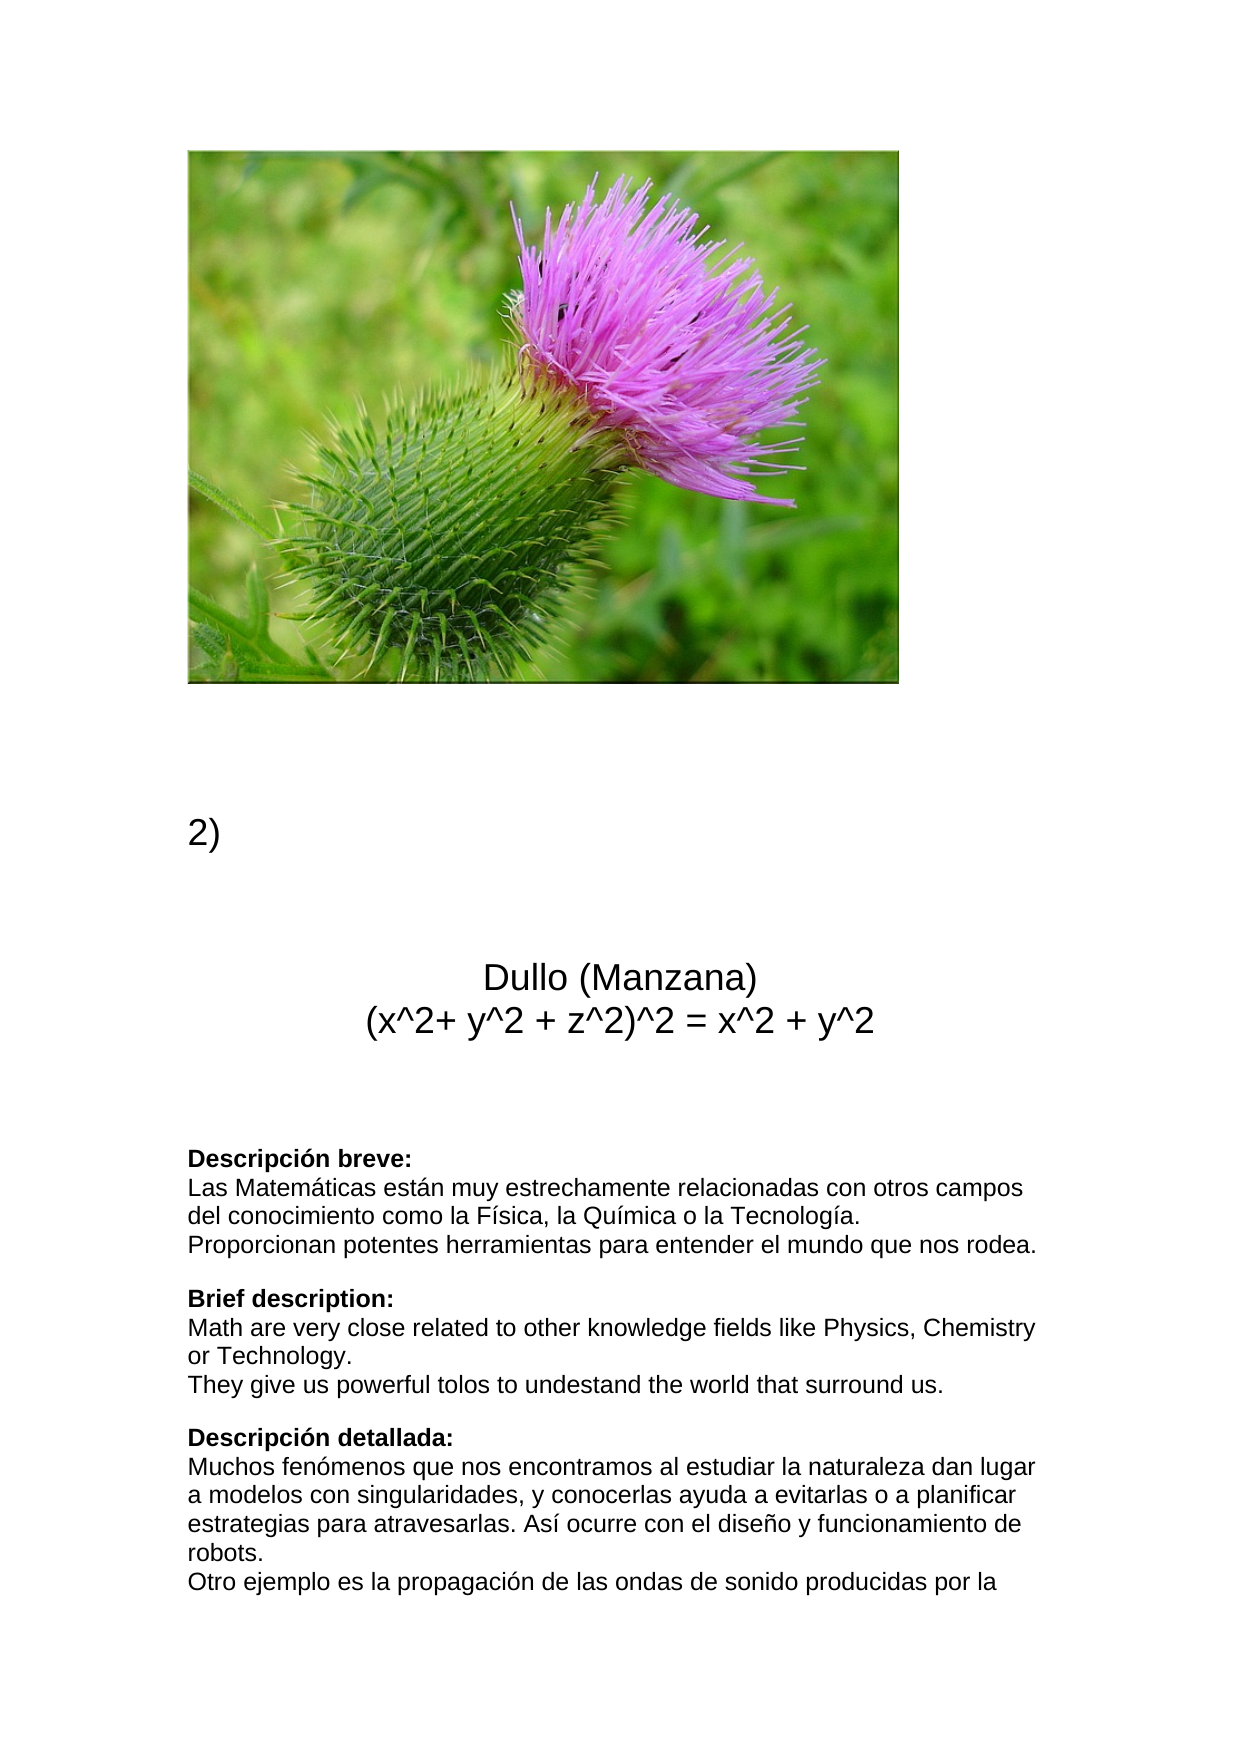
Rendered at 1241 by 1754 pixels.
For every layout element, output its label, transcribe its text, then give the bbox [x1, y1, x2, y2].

text Brief description: [187, 1284, 1053, 1312]
text Math are very close related to other knowledge fields like Physics, Chemistry or Technology. [187, 1312, 1053, 1370]
text 2) [187, 811, 1053, 907]
text Dullo (Manzana) (x^2+ y^2 + z^2)^2 = x^2 + y^2 [187, 932, 1053, 1095]
picture [187, 150, 899, 684]
text Descripción breve: Las Matemáticas están muy estrechamente relacionadas con otros campos del conocimiento como la Física, la Química o la Tecnología. Proporcionan potentes herramientas para entender el mundo que nos rodea. [187, 1120, 1053, 1259]
